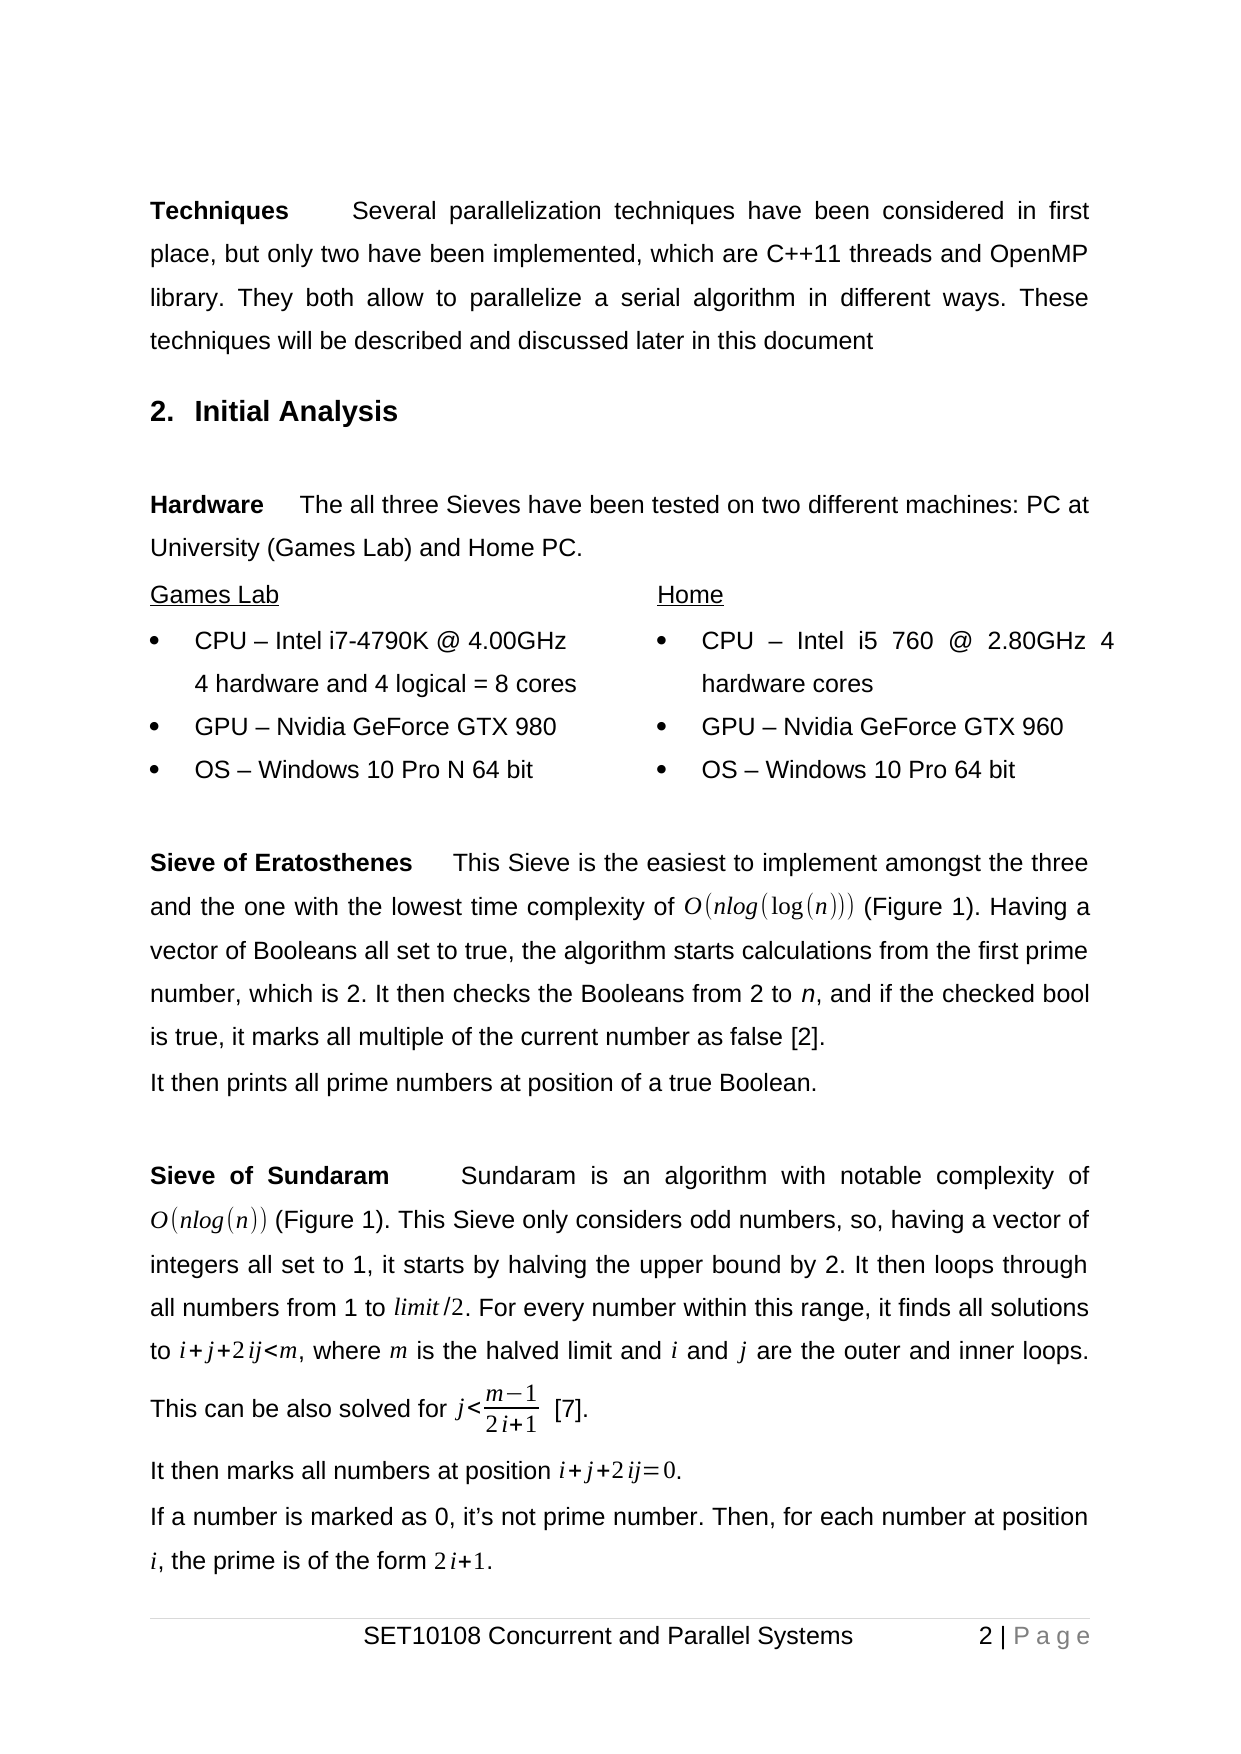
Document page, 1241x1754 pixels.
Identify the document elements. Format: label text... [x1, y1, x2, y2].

list CPU – Intel i7-4790K @ 4.00GHz [150, 626, 620, 655]
list CPU – Intel i5 760 @ 2.80GHz 4 hardware cores [657, 626, 1115, 698]
text It then prints all prime numbers at position of a true Boolean. [150, 1068, 1090, 1143]
list OS – Windows 10 Pro 64 bit [657, 756, 1115, 784]
list GPU – Nvidia GeForce GTX 960 [657, 712, 1115, 741]
text Home [657, 580, 1115, 608]
text Sieve of Eratosthenes This Sieve is the easiest to implement amongst the three and the one with the lowest time complexity of (Figure 1). Having a vector of Booleans all set to true, the algorithm starts calculations from the first prime number, which is 2. It then checks the Booleans from 2 to n, and if the checked bool is true, it marks all multiple of the current number as false [2]. [150, 848, 1090, 1051]
list GPU – Nvidia GeForce GTX 980 [150, 712, 620, 741]
text Hardware The all three Sieves have been tested on two different machines: PC at University (Games Lab) and Home PC. [150, 447, 1090, 562]
text Sieve of Sundaram Sundaram is an algorithm with notable complexity of (Figure 1). This Sieve only considers odd numbers, so, having a vector of integers all set to 1, it starts by halving the upper bound by 2. It then loops through all numbers from 1 to . For every number within this range, it finds all solutions to , where is the halved limit and and are the outer and inner loops. This can be also solved for [7]. [150, 1161, 1090, 1438]
subtitle Initial Analysis [150, 394, 1090, 427]
list 4 hardware and 4 logical = 8 cores [194, 669, 620, 698]
list OS – Windows 10 Pro N 64 bit [150, 756, 620, 784]
text Games Lab [150, 580, 608, 608]
text It then marks all numbers at position . [150, 1456, 1090, 1484]
text If a number is marked as 0, it’s not prime number. Then, for each number at position , the prime is of the form . [150, 1502, 1090, 1576]
